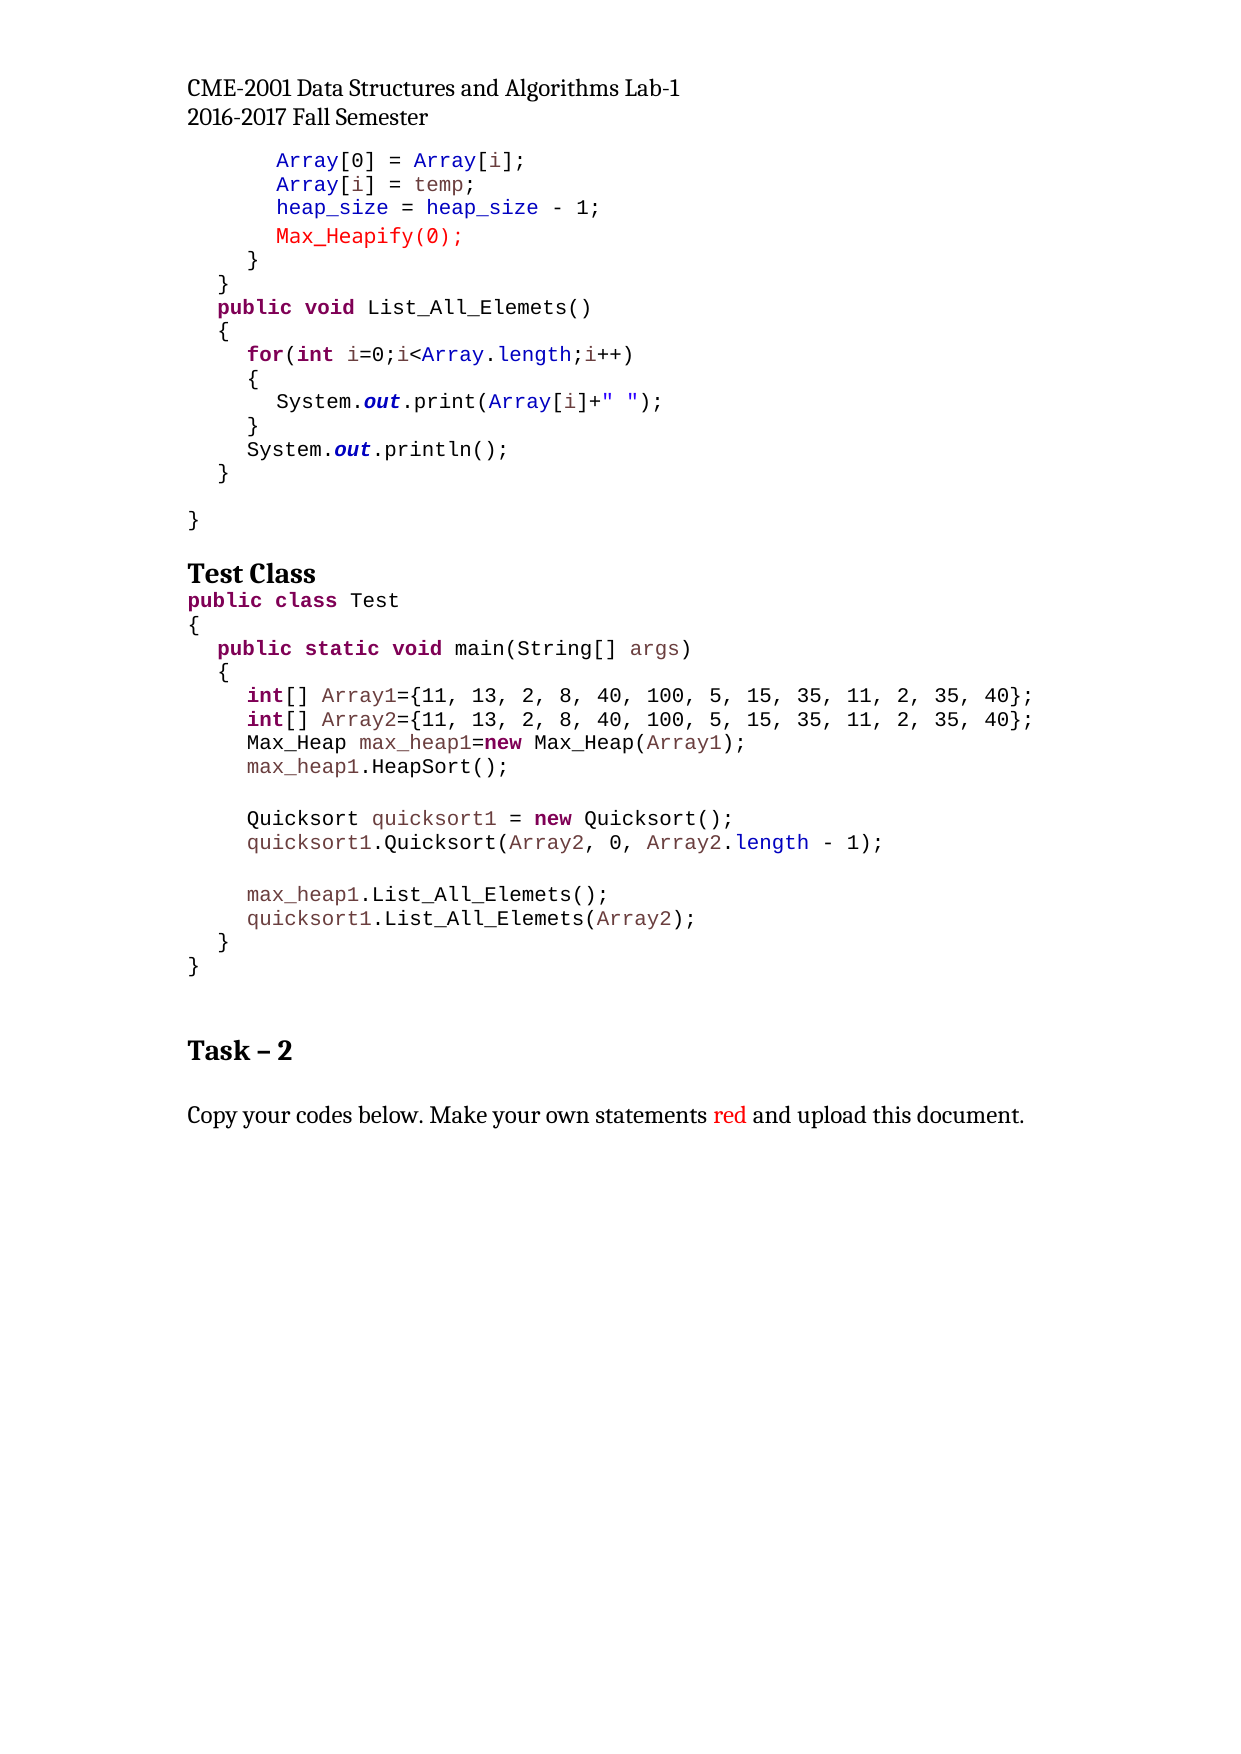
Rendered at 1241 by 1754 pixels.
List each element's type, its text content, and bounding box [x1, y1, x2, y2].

text Array[i] = temp; [187, 174, 1053, 197]
text for(int i=0;i<Array.length;i++) [187, 344, 1053, 368]
text { [187, 320, 1053, 344]
text Max_Heapify(0); [187, 221, 1053, 249]
text } [187, 509, 1053, 533]
text public static void main(String[] args) [187, 638, 1053, 661]
text public class Test [187, 590, 1053, 614]
text max_heap1.HeapSort(); [187, 756, 1053, 779]
text System.out.print(Array[i]+" "); [187, 391, 1053, 415]
text public void List_All_Elemets() [187, 297, 1053, 320]
text heap_size = heap_size - 1; [187, 197, 1053, 221]
text quicksort1.Quicksort(Array2, 0, Array2.length - 1); [187, 832, 1053, 856]
text System.out.println(); [187, 438, 1053, 462]
text Quicksort quicksort1 = new Quicksort(); [187, 808, 1053, 832]
text max_heap1.List_All_Elemets(); [187, 884, 1053, 908]
text { [187, 368, 1053, 391]
text Task – 2 [187, 1034, 1053, 1067]
text quicksort1.List_All_Elemets(Array2); [187, 908, 1053, 932]
text } [187, 955, 1053, 979]
text } [187, 273, 1053, 297]
text } [187, 932, 1053, 955]
text } [187, 462, 1053, 486]
text Copy your codes below. Make your own statements red and upload this document. [187, 1101, 1053, 1129]
text int[] Array2={11, 13, 2, 8, 40, 100, 5, 15, 35, 11, 2, 35, 40}; [187, 708, 1053, 732]
text } [187, 249, 1053, 273]
text Test Class [187, 557, 1053, 590]
text Array[0] = Array[i]; [187, 150, 1053, 174]
text Max_Heap max_heap1=new Max_Heap(Array1); [187, 732, 1053, 756]
text int[] Array1={11, 13, 2, 8, 40, 100, 5, 15, 35, 11, 2, 35, 40}; [187, 685, 1053, 708]
text { [187, 661, 1053, 685]
text { [187, 614, 1053, 638]
text } [187, 415, 1053, 438]
